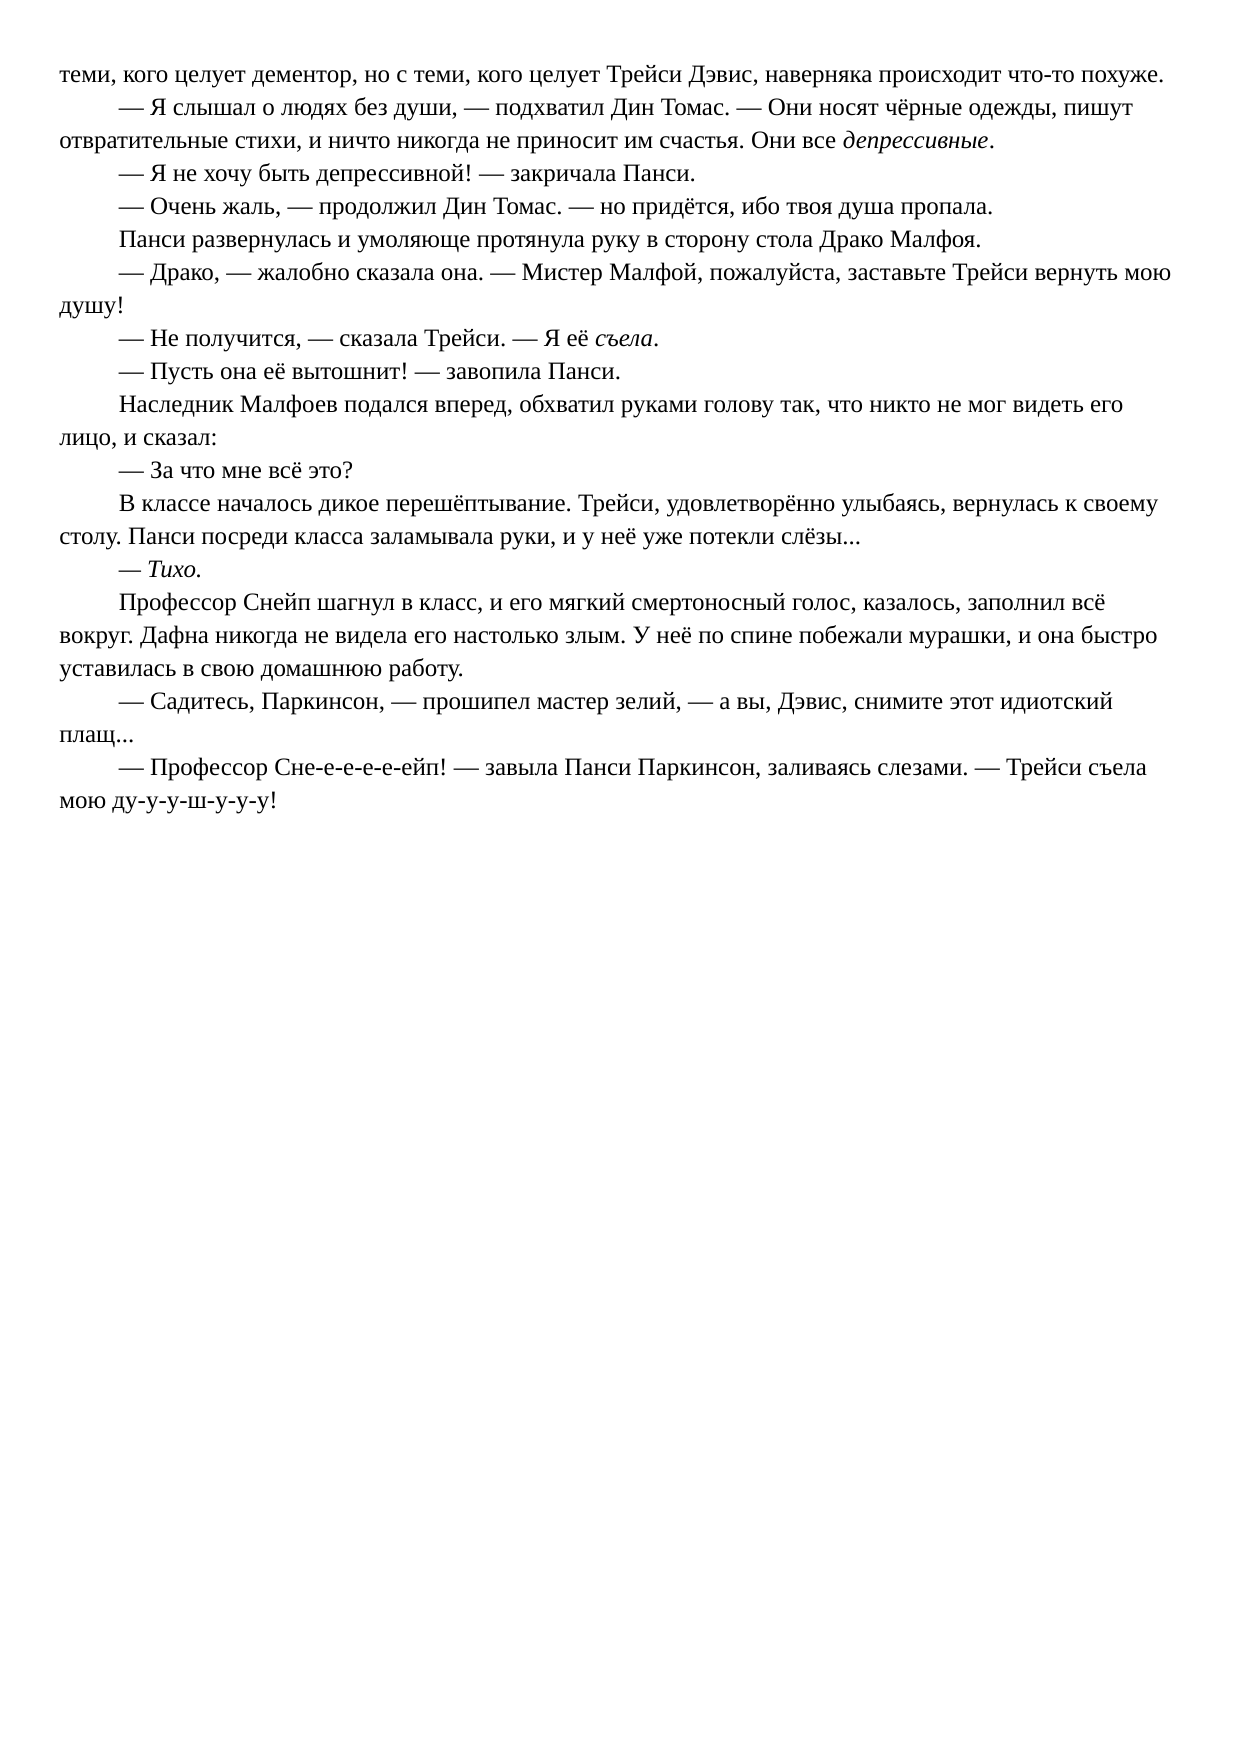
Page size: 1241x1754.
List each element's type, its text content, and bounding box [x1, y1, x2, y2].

text — Я слышал о людях без души, — подхватил Дин Томас. — Они носят чёрные одежды, пишут отвратительные стихи, и ничто никогда не приносит им счастья. Они все депрессивные. [59, 92, 1181, 154]
text В классе началось дикое перешёптывание. Трейси, удовлетворённо улыбаясь, вернулась к своему столу. Панси посреди класса заламывала руки, и у неё уже потекли слёзы... [59, 488, 1181, 550]
text — Драко, — жалобно сказала она. — Мистер Малфой, пожалуйста, заставьте Трейси вернуть мою душу! [59, 257, 1181, 319]
text — Садитесь, Паркинсон, — прошипел мастер зелий, — а вы, Дэвис, снимите этот идиотский плащ... [59, 686, 1181, 748]
text Панси развернулась и умоляюще протянула руку в сторону стола Драко Малфоя. [59, 224, 1181, 253]
text Профессор Снейп шагнул в класс, и его мягкий смертоносный голос, казалось, заполнил всё вокруг. Дафна никогда не видела его настолько злым. У неё по спине побежали мурашки, и она быстро уставилась в свою домашнюю работу. [59, 587, 1181, 682]
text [59, 59, 1181, 88]
text — Профессор Сне-е-е-е-е-ейп! — завыла Панси Паркинсон, заливаясь слезами. — Трейси съела мою ду-у-у-ш-у-у-у! [59, 752, 1181, 814]
text — Очень жаль, — продолжил Дин Томас. — но придётся, ибо твоя душа пропала. [59, 191, 1181, 220]
text — Тихо. [59, 554, 1181, 583]
text Наследник Малфоев подался вперед, обхватил руками голову так, что никто не мог видеть его лицо, и сказал: [59, 389, 1181, 451]
text — Пусть она её вытошнит! — завопила Панси. [59, 356, 1181, 385]
text — Я не хочу быть депрессивной! — закричала Панси. [59, 158, 1181, 187]
text — За что мне всё это? [59, 455, 1181, 484]
text — Не получится, — сказала Трейси. — Я её съела. [59, 323, 1181, 352]
